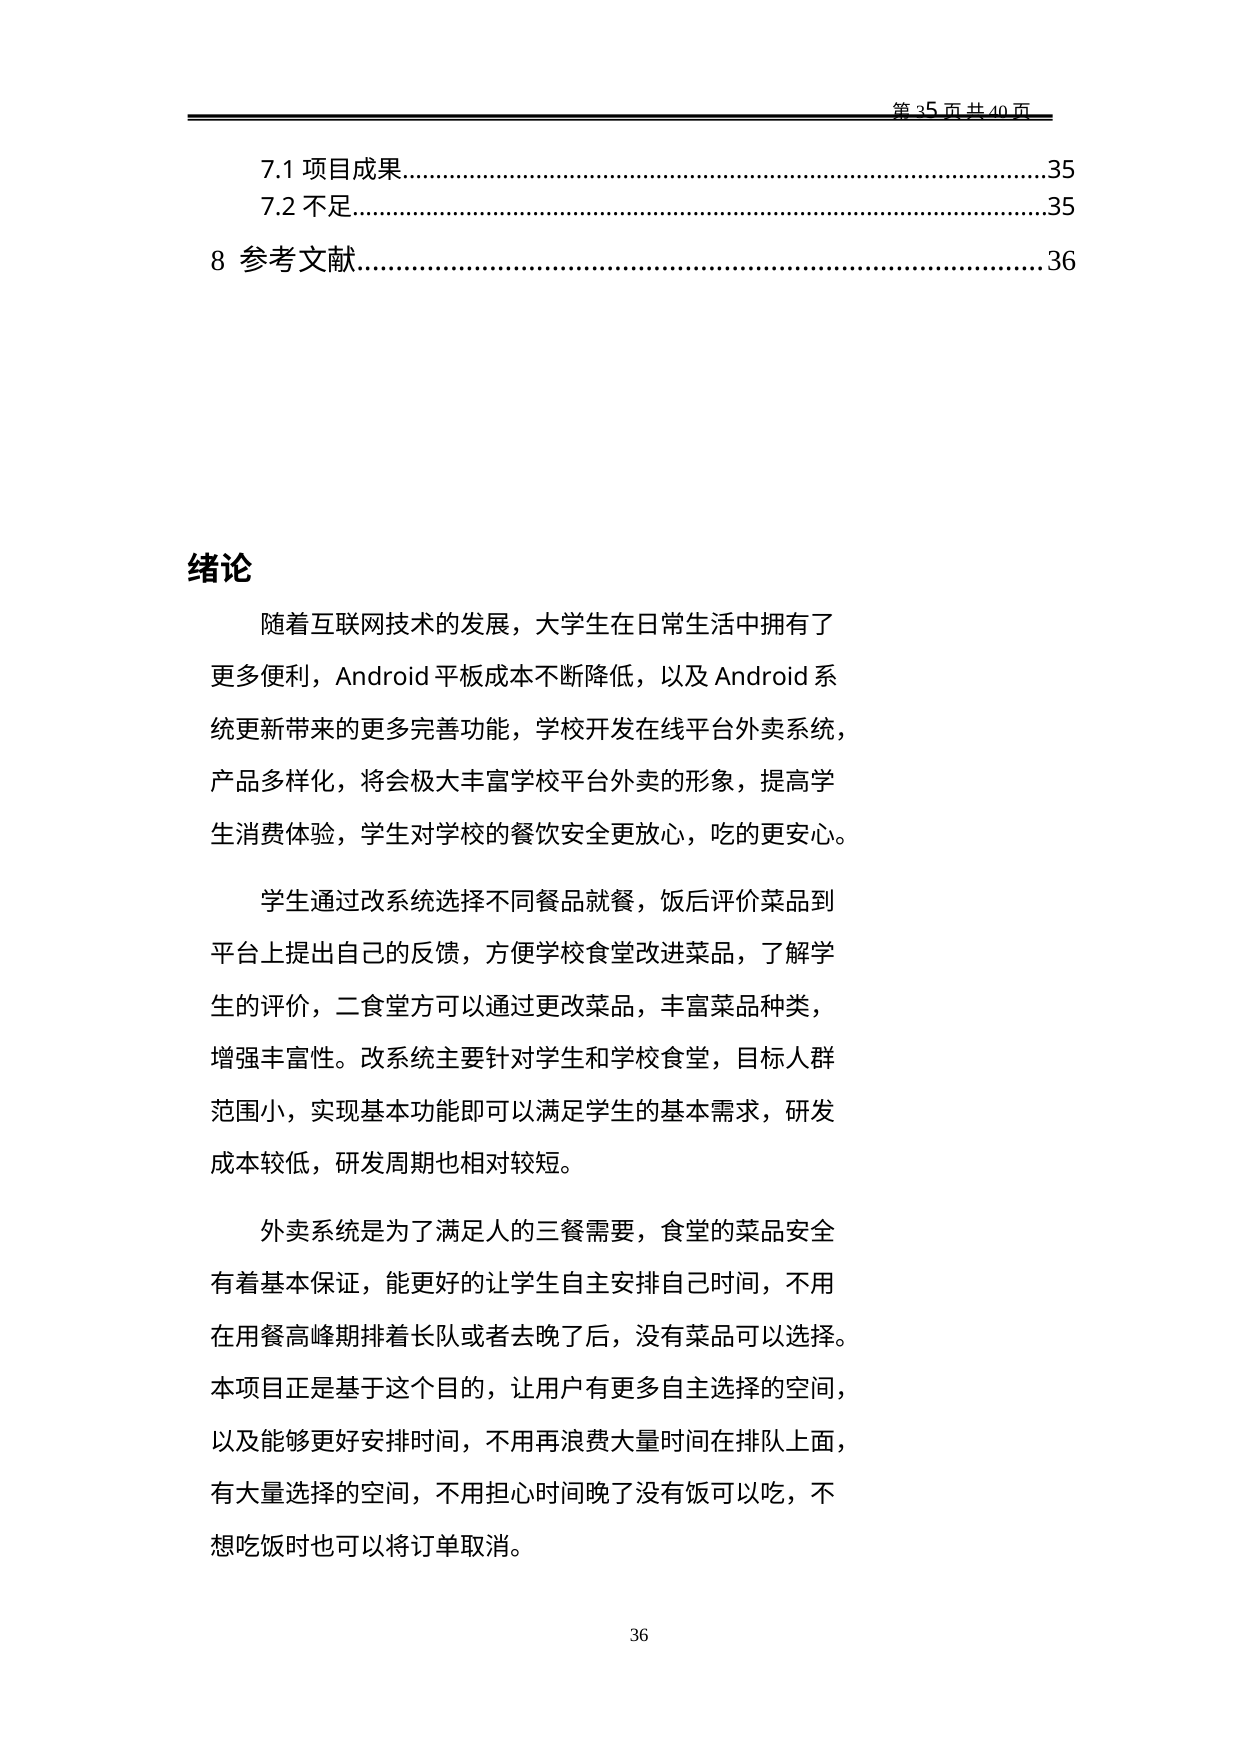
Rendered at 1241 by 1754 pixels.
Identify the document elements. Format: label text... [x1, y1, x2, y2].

text 绪论 [187, 543, 1053, 590]
text 外卖系统是为了满足人的三餐需要，食堂的菜品安全有着基本保证，能更好的让学生自主安排自己时间，不用在用餐高峰期排着长队或者去晚了后，没有菜品可以选择。本项目正是基于这个目的，让用户有更多自主选择的空间，以及能够更好安排时间，不用再浪费大量时间在排队上面，有大量选择的空间，不用担心时间晚了没有饭可以吃，不想吃饭时也可以将订单取消。 [210, 1211, 845, 1562]
text 学生通过改系统选择不同餐品就餐，饭后评价菜品到平台上提出自己的反馈，方便学校食堂改进菜品，了解学生的评价，二食堂方可以通过更改菜品，丰富菜品种类，增强丰富性。改系统主要针对学生和学校食堂，目标人群范围小，实现基本功能即可以满足学生的基本需求，研发成本较低，研发周期也相对较短。 [210, 881, 845, 1180]
text 随着互联网技术的发展，大学生在日常生活中拥有了更多便利，Android平板成本不断降低，以及Android系统更新带来的更多完善功能，学校开发在线平台外卖系统，产品多样化，将会极大丰富学校平台外卖的形象，提高学生消费体验，学生对学校的餐饮安全更放心，吃的更安心。 [210, 604, 845, 851]
